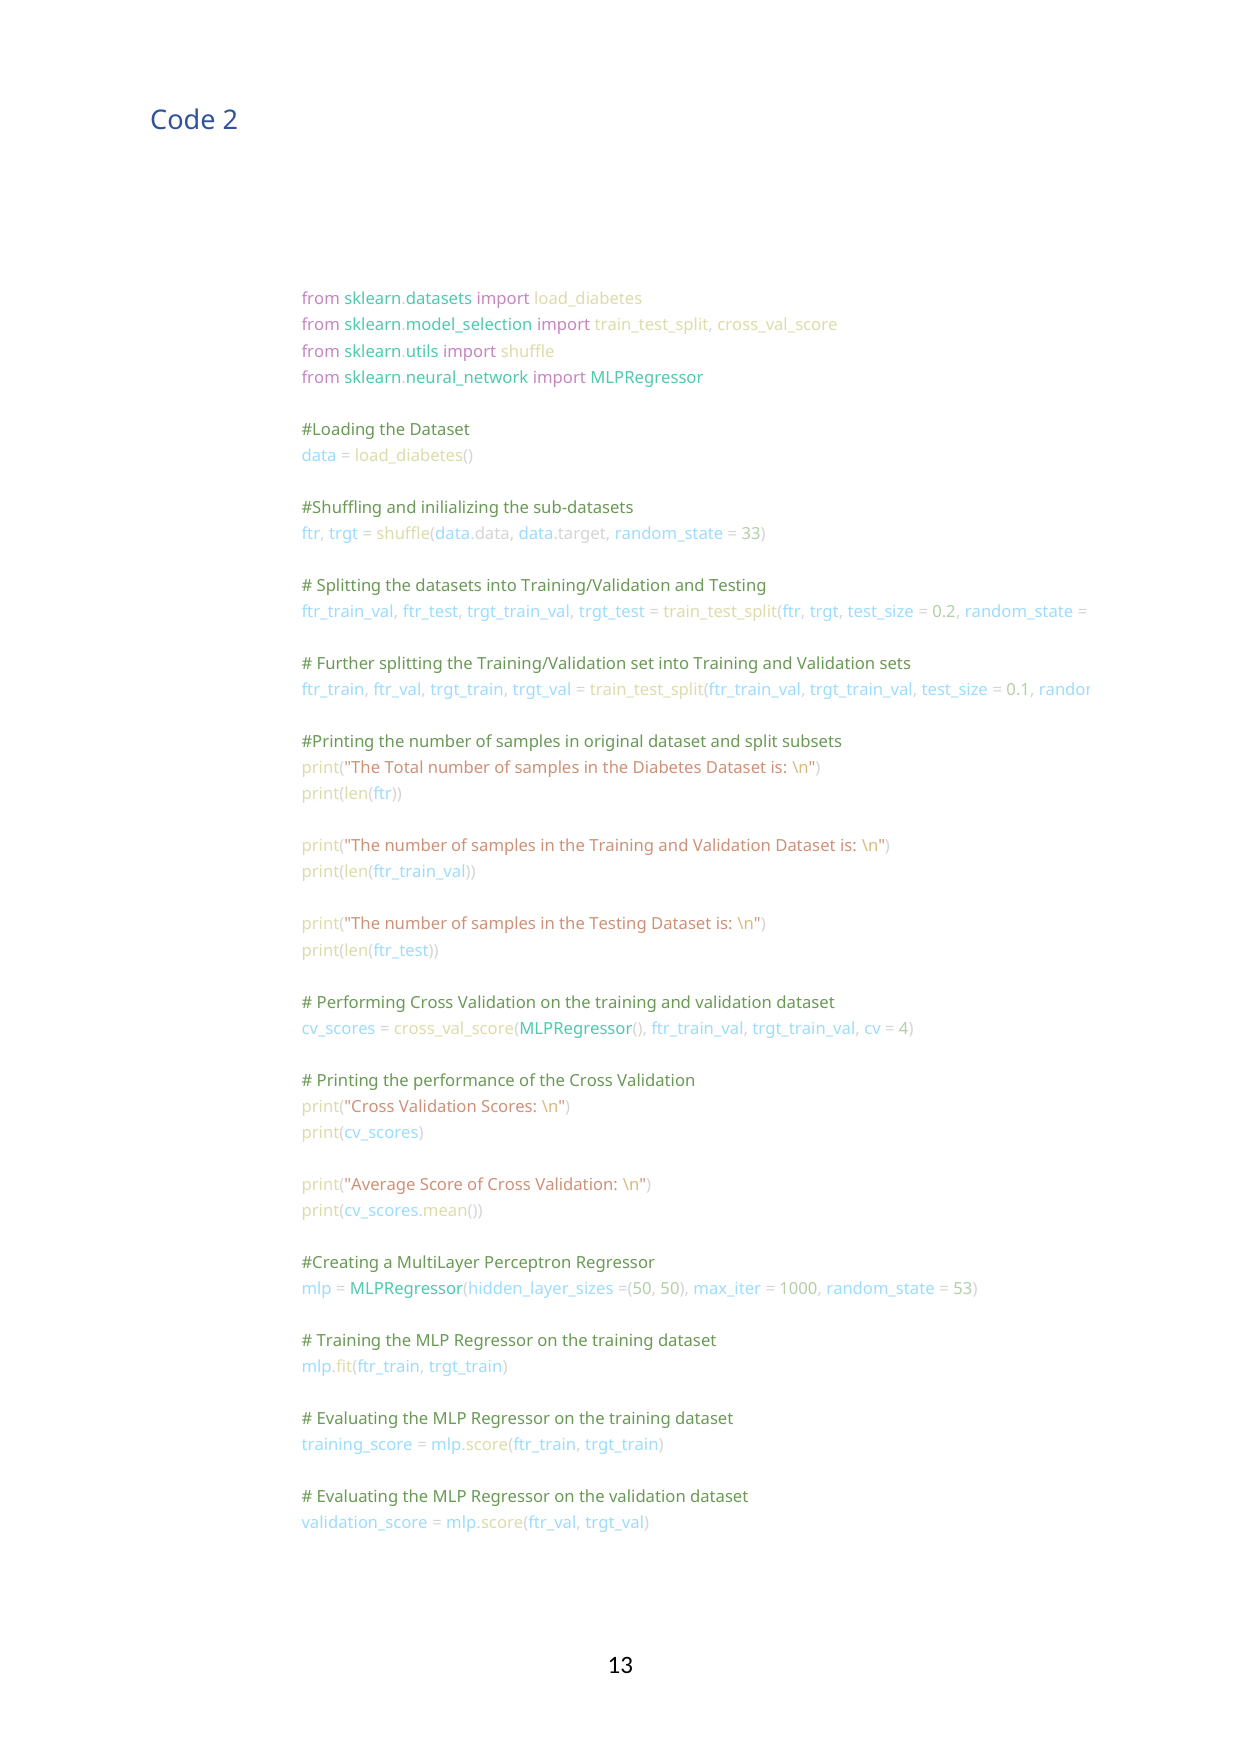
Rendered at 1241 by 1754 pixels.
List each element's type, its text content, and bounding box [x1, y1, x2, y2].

subtitle Code 2 [150, 100, 1090, 137]
